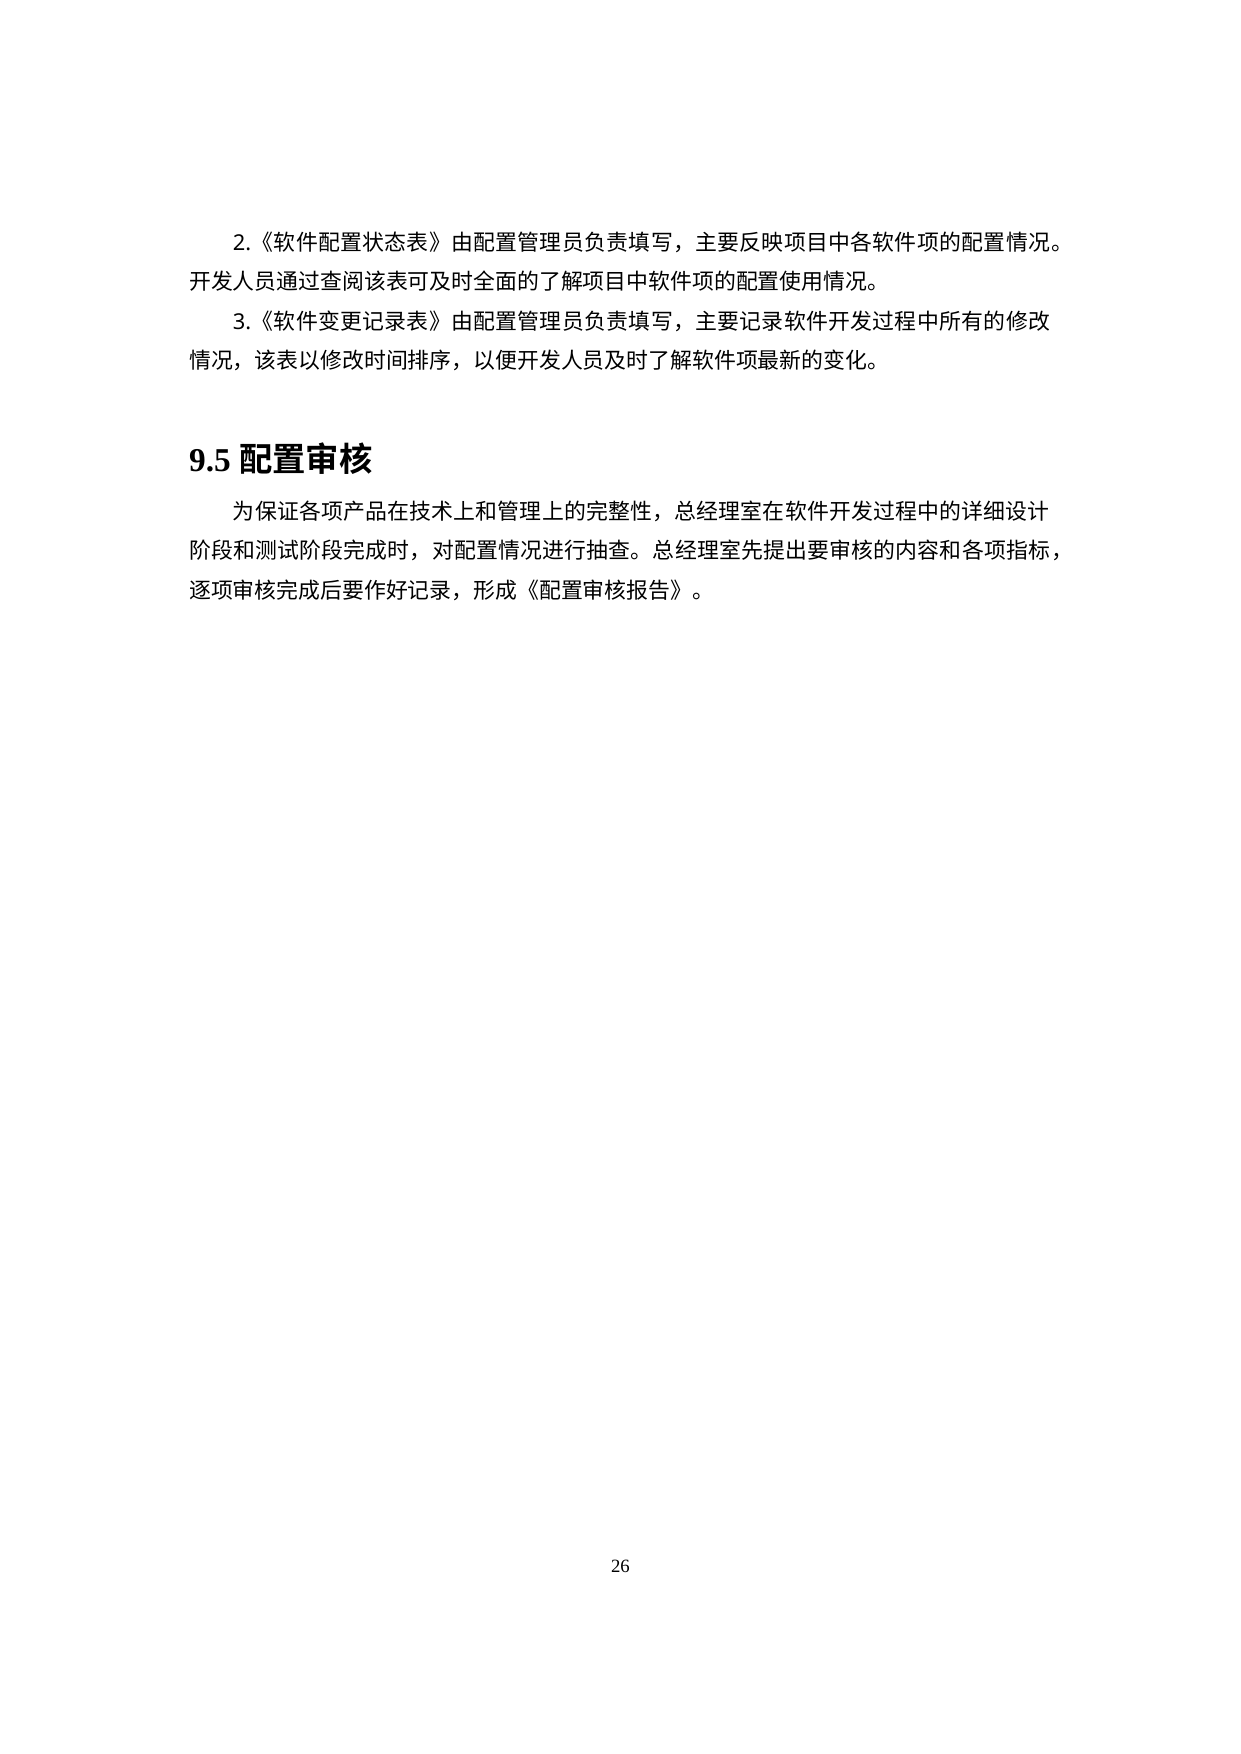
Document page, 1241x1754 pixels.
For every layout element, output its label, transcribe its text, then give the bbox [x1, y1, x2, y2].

text 2.《软件配置状态表》由配置管理员负责填写，主要反映项目中各软件项的配置情况。开发人员通过查阅该表可及时全面的了解项目中软件项的配置使用情况。 [189, 224, 1051, 296]
text 为保证各项产品在技术上和管理上的完整性，总经理室在软件开发过程中的详细设计阶段和测试阶段完成时，对配置情况进行抽查。总经理室先提出要审核的内容和各项指标，逐项审核完成后要作好记录，形成《配置审核报告》。 [189, 494, 1051, 604]
text 配置审核 [189, 433, 1051, 481]
text 3.《软件变更记录表》由配置管理员负责填写，主要记录软件开发过程中所有的修改情况，该表以修改时间排序，以便开发人员及时了解软件项最新的变化。 [189, 304, 1051, 375]
